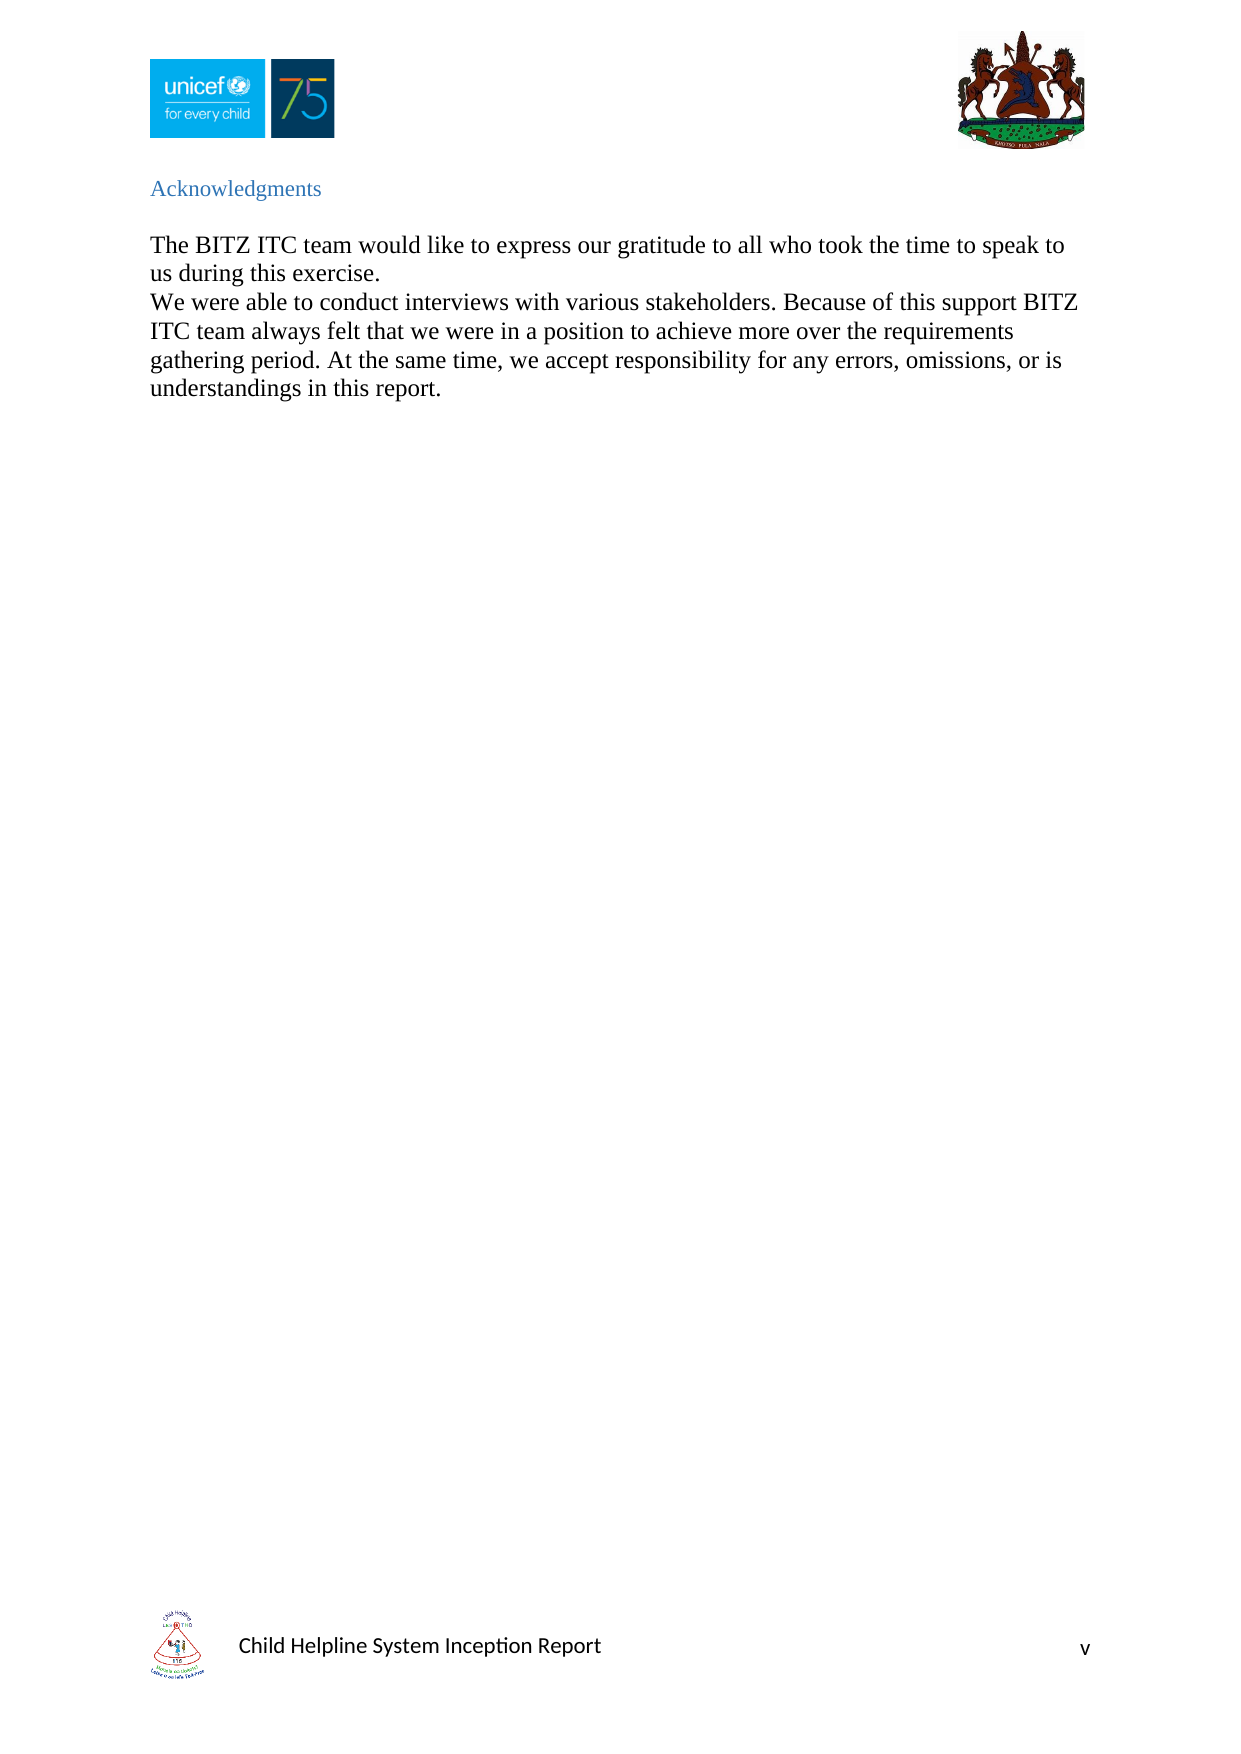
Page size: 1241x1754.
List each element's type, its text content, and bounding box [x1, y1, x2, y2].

picture [218, 77, 224, 93]
text We were able to conduct interviews with various stakeholders. Because of this support BITZ ITC team always felt that we were in a position to achieve more over the requirements gathering period. At the same time, we accept responsibility for any errors, omissions, or is understandings in this report. [150, 287, 1090, 402]
picture [166, 82, 171, 94]
picture [957, 31, 1085, 149]
picture [150, 1608, 205, 1681]
subtitle Acknowledgments [150, 175, 1090, 201]
picture [228, 110, 234, 117]
picture [228, 77, 249, 94]
text The BITZ ITC team would like to express our gratitude to all who took the time to speak to us during this exercise. [150, 230, 1090, 287]
picture [206, 83, 216, 92]
picture [266, 59, 335, 138]
